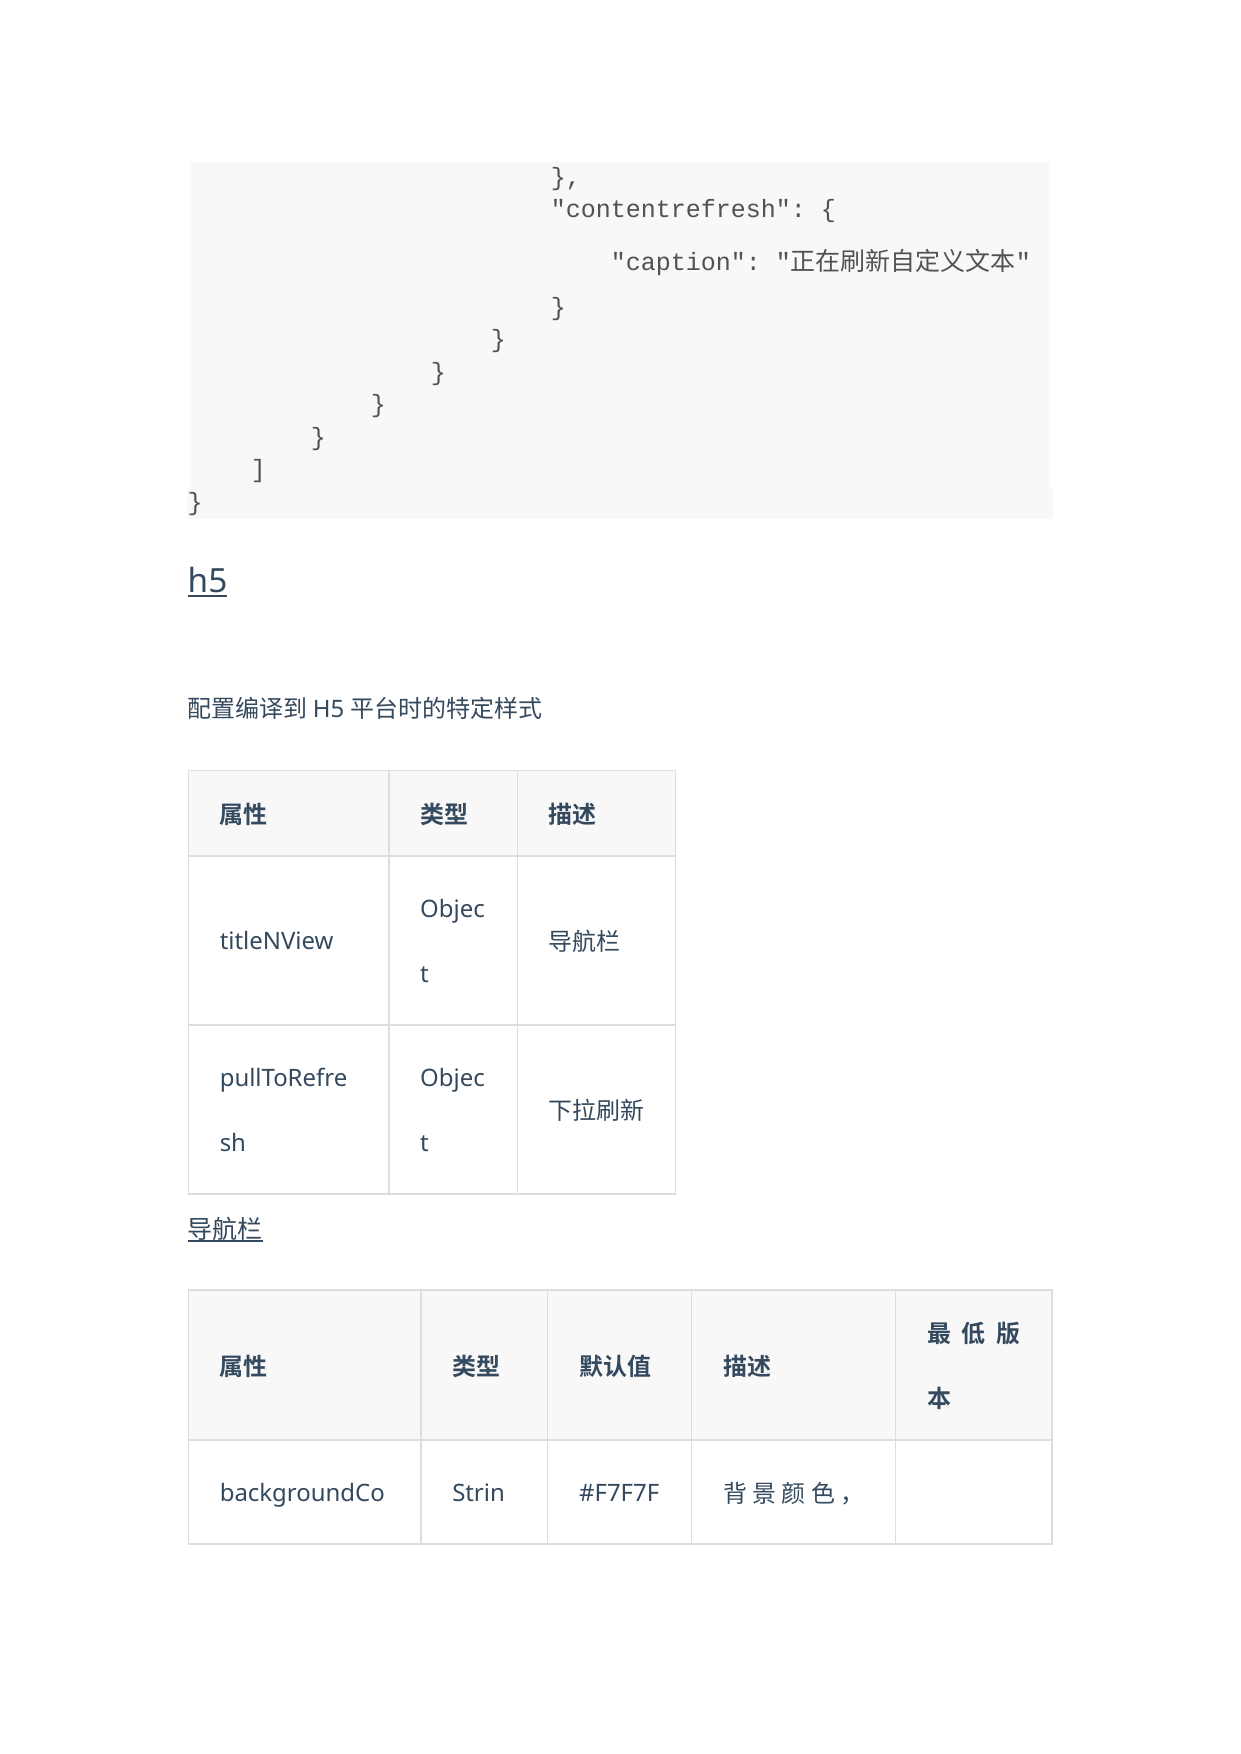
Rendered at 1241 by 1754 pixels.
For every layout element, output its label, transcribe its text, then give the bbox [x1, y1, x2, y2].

subtitle h5 [187, 547, 1053, 612]
table_cell 背景颜色，颜色值格式为"#RRGGBB"。 [692, 1441, 895, 1543]
table_cell backgroundColor [189, 1441, 420, 1543]
text ] [191, 454, 1049, 487]
table_header 描述 [692, 1291, 895, 1439]
table_cell 导航栏 [518, 857, 675, 1024]
subtitle 导航栏 [187, 1195, 1053, 1260]
table_header 属性 [189, 771, 388, 855]
table_header 类型 [422, 1291, 547, 1439]
table_header 最低版本 [896, 1291, 1051, 1439]
text } [191, 357, 1049, 389]
text 配置编译到 H5 平台时的特定样式 [187, 675, 1053, 740]
text } [191, 422, 1049, 454]
table_cell pullToRefresh [189, 1026, 388, 1193]
text } [187, 487, 1053, 519]
text "contentrefresh": { [191, 194, 1049, 227]
table_cell Object [390, 1026, 517, 1193]
table_cell Object [390, 857, 517, 1024]
table_cell titleNView [189, 857, 388, 1024]
text } [191, 292, 1049, 324]
table_cell [896, 1441, 1051, 1543]
table_cell #F7F7F7 [548, 1441, 691, 1543]
table_header 默认值 [548, 1291, 691, 1439]
table_header 描述 [518, 771, 675, 855]
table_cell 下拉刷新 [518, 1026, 675, 1193]
text }, [191, 162, 1049, 194]
table_header 属性 [189, 1291, 420, 1439]
text "caption": "正在刷新自定义文本" [191, 227, 1049, 292]
table_cell String [422, 1441, 547, 1543]
text } [191, 324, 1049, 357]
text } [191, 389, 1049, 422]
table_header 类型 [390, 771, 517, 855]
